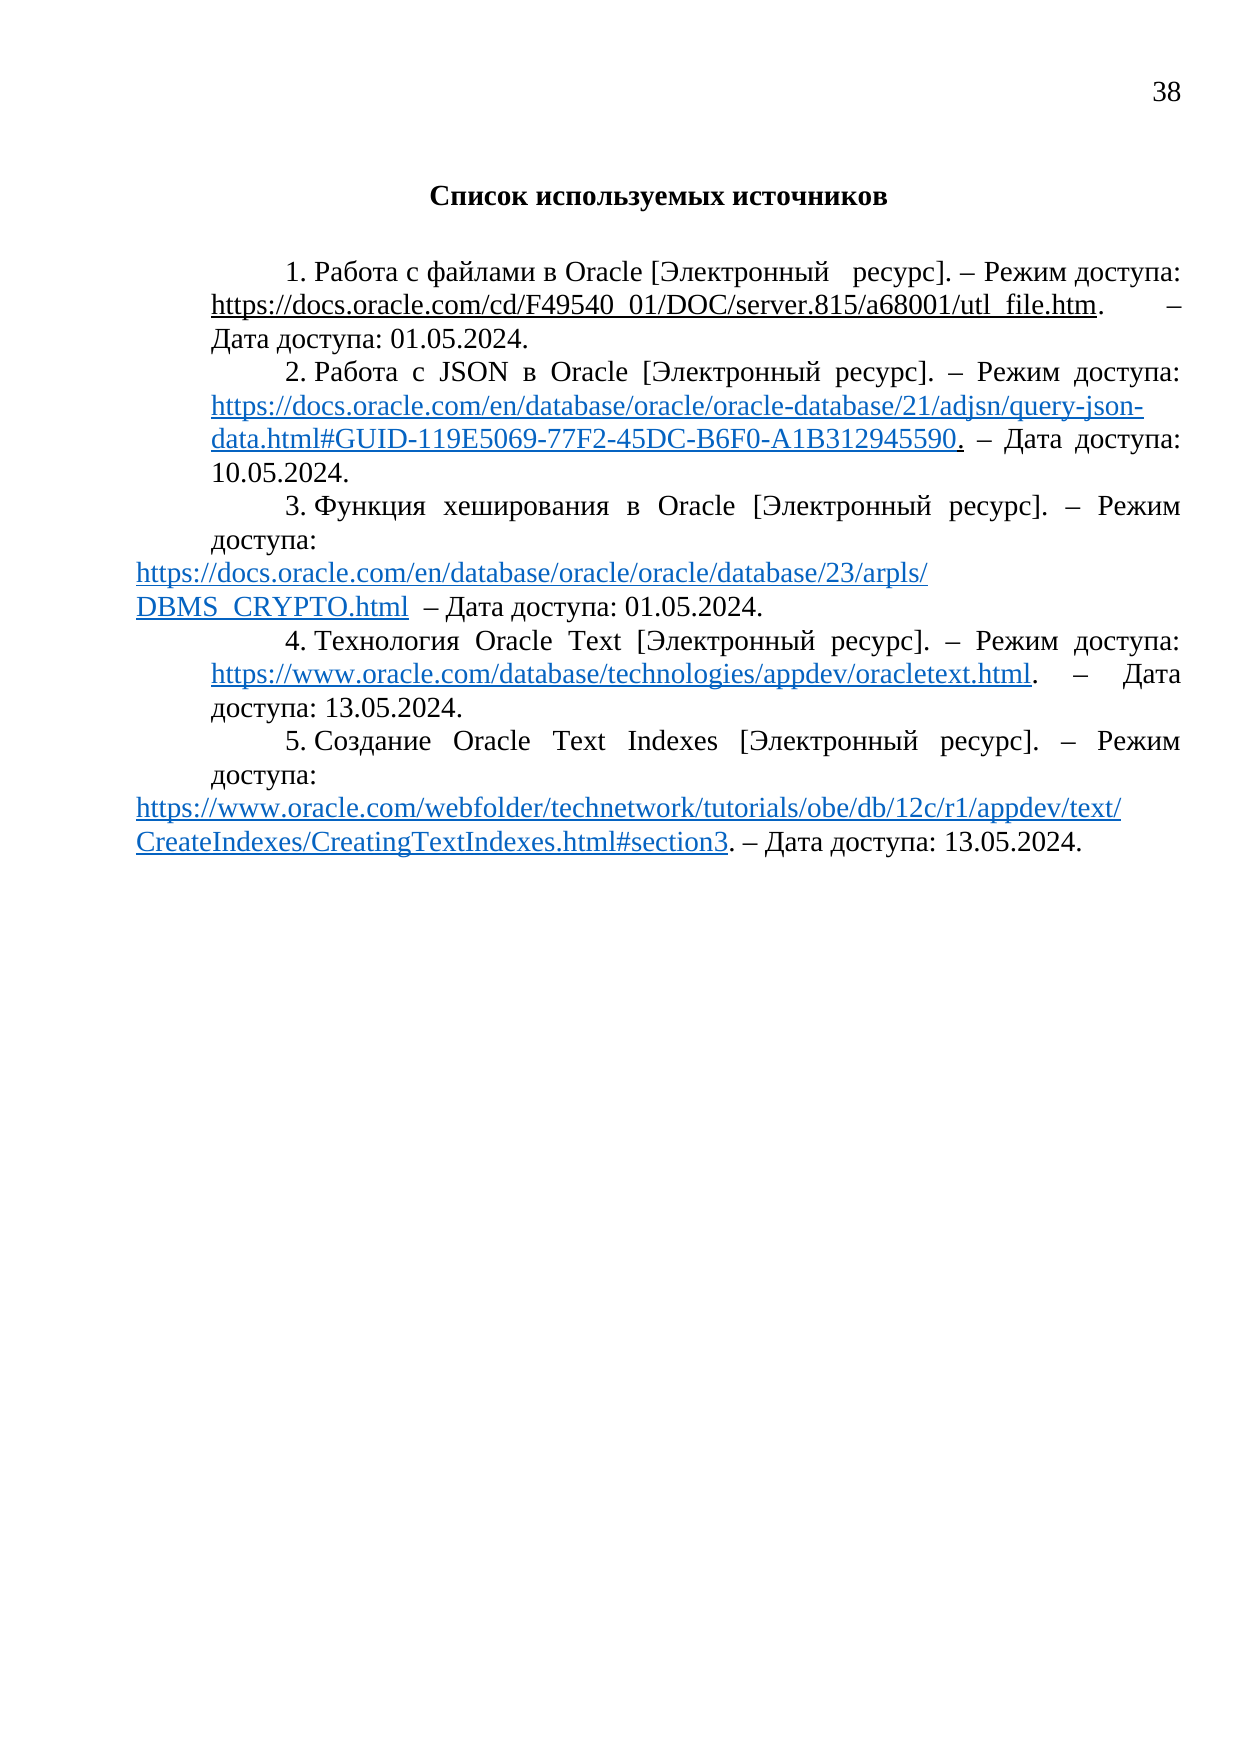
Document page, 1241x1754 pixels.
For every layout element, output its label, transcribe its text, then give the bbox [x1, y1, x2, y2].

list Работа с JSON в Oracle [Электронный ресурс]. – Режим доступа: https://docs.oracle.com/en/database/oracle/oracle-database/21/adjsn/query-json-data.html#GUID-119E5069-77F2-45DC-B6F0-A1B312945590. – Дата доступа: 10.05.2024. [211, 354, 1181, 488]
list Работа с файлами в Oracle [Электронный ресурс]. – Режим доступа: https://docs.oracle.com/cd/F49540_01/DOC/server.815/a68001/utl_file.htm. – Дата доступа: 01.05.2024. [211, 254, 1181, 354]
text https://www.oracle.com/webfolder/technetwork/tutorials/obe/db/12c/r1/appdev/text/CreateIndexes/CreatingTextIndexes.html#section3. – Дата доступа: 13.05.2024. [136, 790, 1181, 857]
subtitle Список используемых источников [136, 178, 1181, 212]
list Функция хеширования в Oracle [Электронный ресурс]. – Режим доступа: [211, 488, 1181, 556]
text https://docs.oracle.com/en/database/oracle/oracle/database/23/arpls/DBMS_CRYPTO.html – Дата доступа: 01.05.2024. [136, 556, 1181, 623]
list Создание Oracle Text Indexes [Электронный ресурс]. – Режим доступа: [211, 723, 1181, 790]
list Технология Oracle Text [Электронный ресурс]. – Режим доступа: https://www.oracle.com/database/technologies/appdev/oracletext.html. – Дата доступа: 13.05.2024. [211, 623, 1181, 723]
